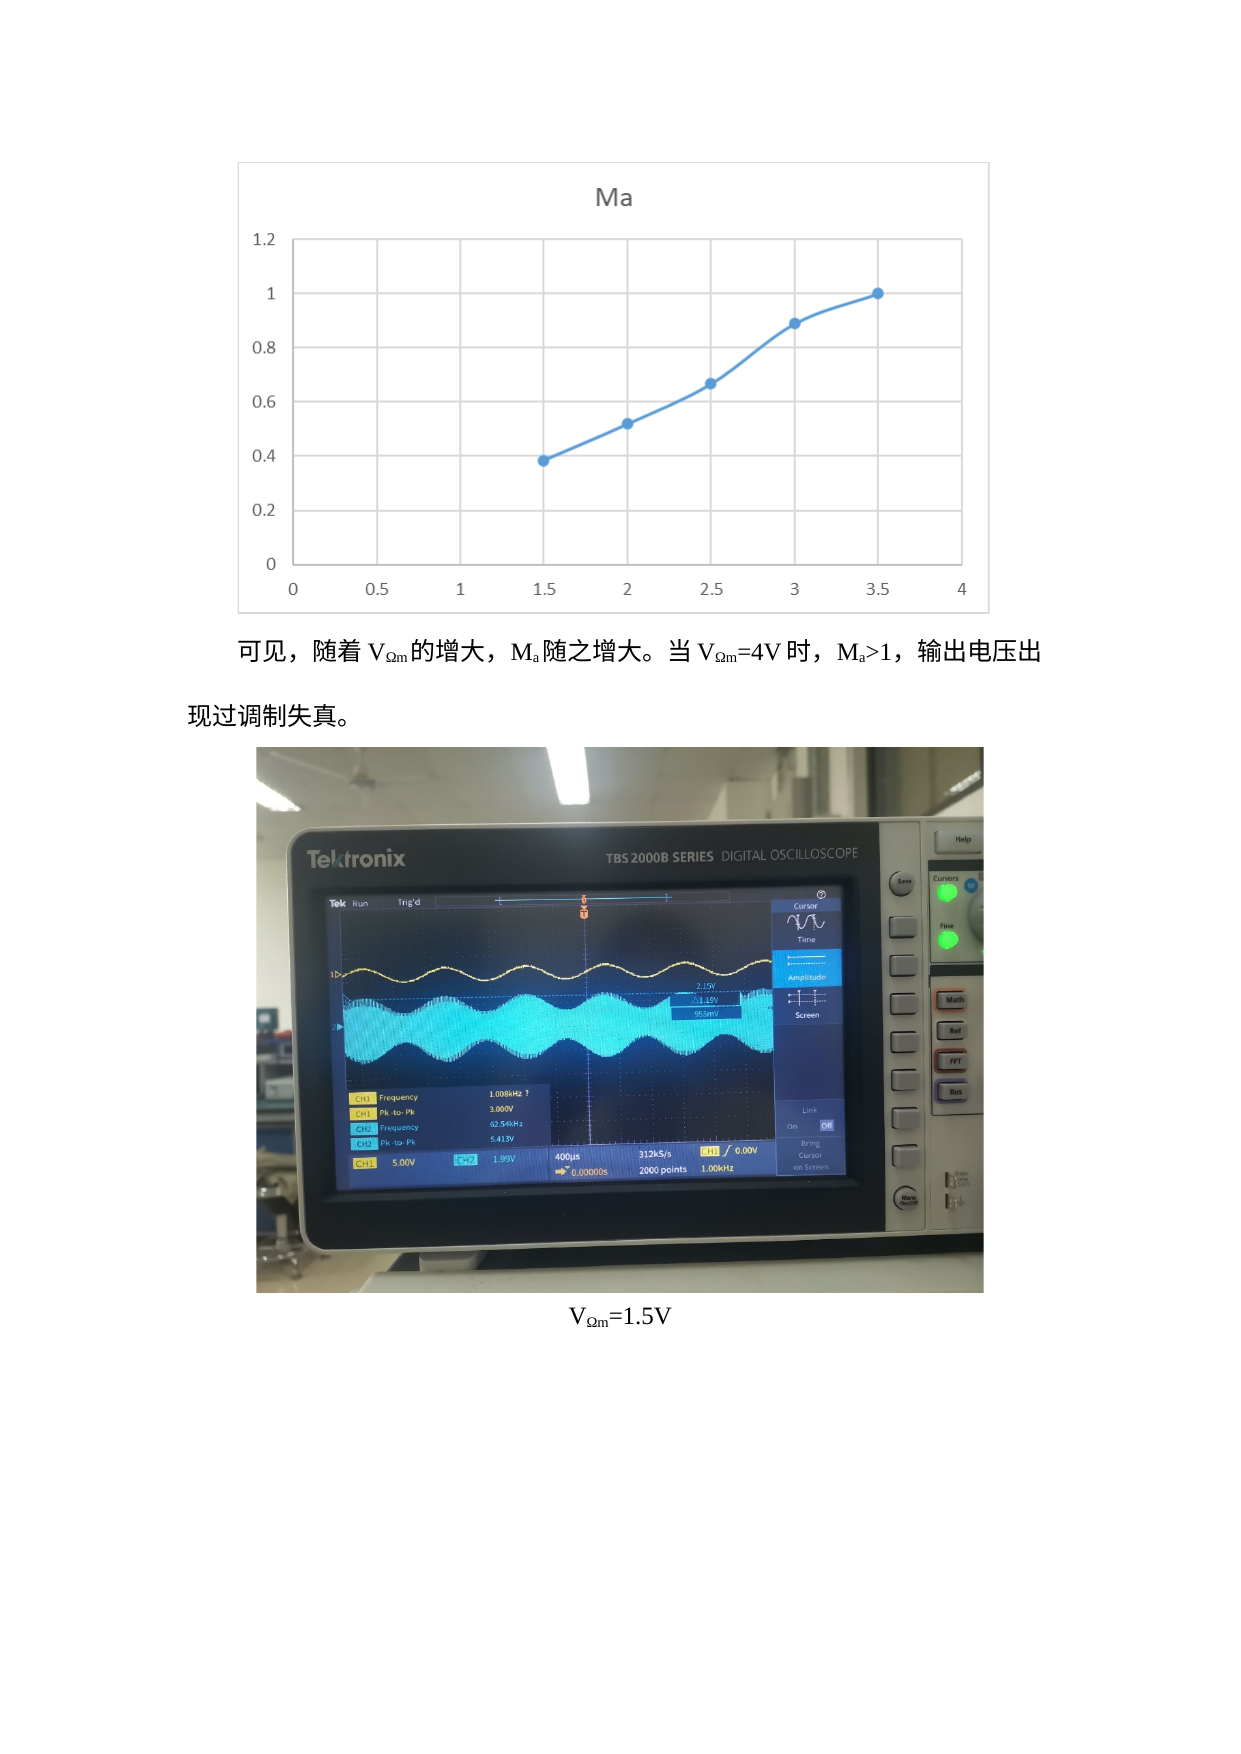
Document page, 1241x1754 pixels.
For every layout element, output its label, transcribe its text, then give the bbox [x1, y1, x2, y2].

text 可见，随着VΩm的增大，Ma随之增大。当VΩm=4V时，Ma>1，输出电压出现过调制失真。 [187, 617, 1053, 747]
picture [237, 162, 990, 614]
picture [256, 747, 984, 1293]
text VΩm=1.5V [187, 1299, 1053, 1332]
